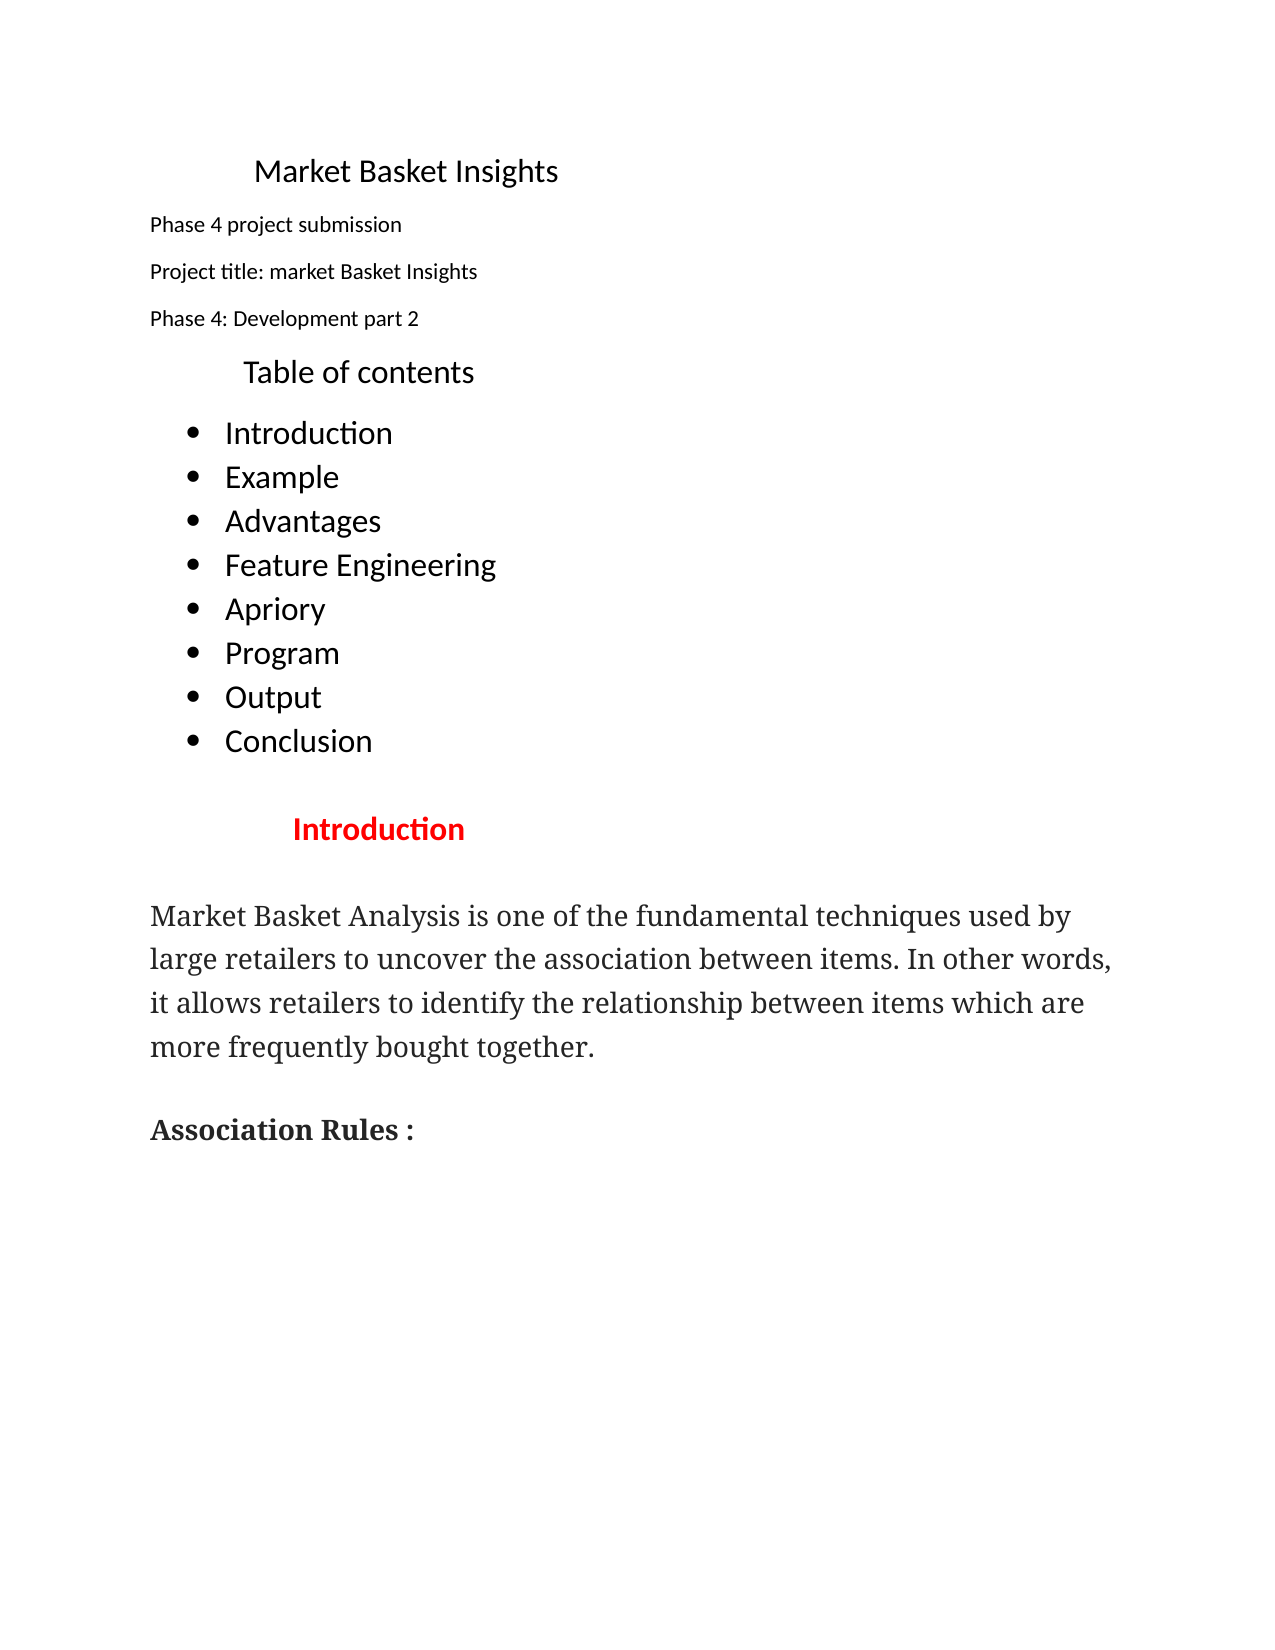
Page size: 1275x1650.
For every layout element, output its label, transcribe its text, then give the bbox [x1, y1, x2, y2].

text Phase 4 project submission [150, 211, 1125, 239]
list Apriory [187, 588, 1125, 628]
list Output [187, 676, 1125, 716]
text Table of contents [150, 351, 1125, 392]
text Project title: market Basket Insights [150, 257, 1125, 286]
text Association Rules : [150, 1104, 1125, 1148]
text Phase 4: Development part 2 [150, 304, 1125, 332]
list Example [187, 456, 1125, 497]
list Introduction [187, 412, 1125, 453]
list Introduction [225, 807, 1125, 848]
list Advantages [187, 500, 1125, 541]
text Market Basket Analysis is one of the fundamental techniques used by large retailers to uncover the association between items. In other words, it allows retailers to identify the relationship between items which are more frequently bought together. [150, 890, 1125, 1065]
text Market Basket Insights [150, 150, 1125, 191]
list Program [187, 632, 1125, 672]
list Feature Engineering [187, 544, 1125, 584]
list Conclusion [187, 719, 1125, 760]
